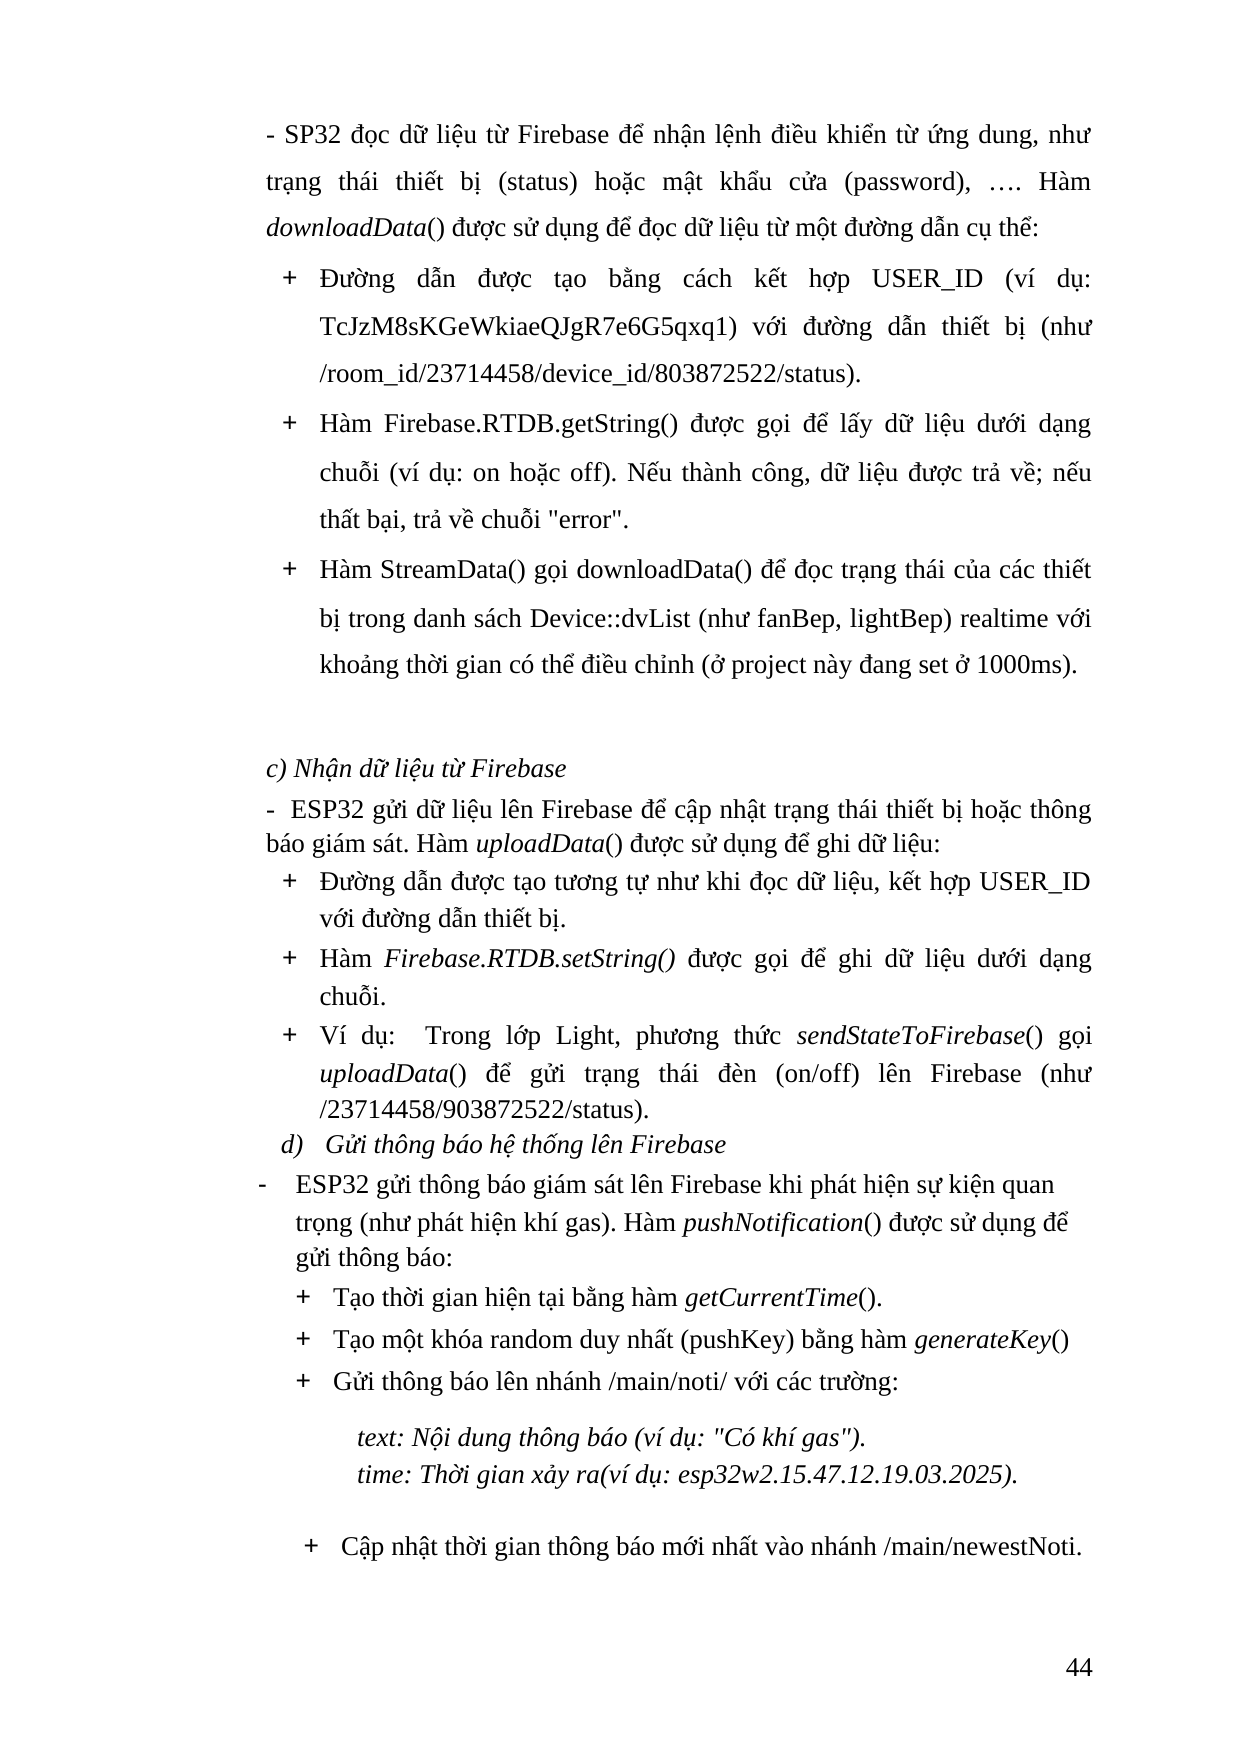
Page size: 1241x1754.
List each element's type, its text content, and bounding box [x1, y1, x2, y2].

list Đường dẫn được tạo bằng cách kết hợp USER_ID (ví dụ: TcJzM8sKGeWkiaeQJgR7e6G5qxq1) với đường dẫn thiết bị (như /room_id/23714458/device_id/803872522/status). [282, 258, 1092, 388]
list Ví dụ: Trong lớp Light, phương thức sendStateToFirebase() gọi uploadData() để gửi trạng thái đèn (on/off) lên Firebase (như /23714458/903872522/status). [282, 1016, 1092, 1124]
text c) Nhận dữ liệu từ Firebase [266, 752, 1092, 783]
list ESP32 gửi thông báo giám sát lên Firebase khi phát hiện sự kiện quan trọng (như phát hiện khí gas). Hàm pushNotification() được sử dụng để gửi thông báo: [258, 1164, 1092, 1272]
list Gửi thông báo lên nhánh /main/noti/ với các trường: [295, 1362, 1092, 1399]
list Gửi thông báo hệ thống lên Firebase [281, 1128, 1092, 1159]
text text: Nội dung thông báo (ví dụ: "Có khí gas"). [357, 1421, 1092, 1452]
text time: Thời gian xảy ra(ví dụ: esp32w2.15.47.12.19.03.2025). [357, 1458, 1092, 1489]
list Cập nhật thời gian thông báo mới nhất vào nhánh /main/newestNoti. [303, 1527, 1092, 1564]
list Hàm Firebase.RTDB.getString() được gọi để lấy dữ liệu dưới dạng chuỗi (ví dụ: on hoặc off). Nếu thành công, dữ liệu được trả về; nếu thất bại, trả về chuỗi "error". [282, 404, 1092, 534]
text - ESP32 gửi dữ liệu lên Firebase để cập nhật trạng thái thiết bị hoặc thông báo giám sát. Hàm uploadData() được sử dụng để ghi dữ liệu: [266, 793, 1092, 858]
text - SP32 đọc dữ liệu từ Firebase để nhận lệnh điều khiển từ ứng dung, như trạng thái thiết bị (status) hoặc mật khẩu cửa (password), …. Hàm downloadData() được sử dụng để đọc dữ liệu từ một đường dẫn cụ thể: [266, 118, 1092, 243]
list Hàm Firebase.RTDB.setString() được gọi để ghi dữ liệu dưới dạng chuỗi. [282, 938, 1092, 1011]
list Hàm StreamData() gọi downloadData() để đọc trạng thái của các thiết bị trong danh sách Device::dvList (như fanBep, lightBep) realtime với khoảng thời gian có thể điều chỉnh (ở project này đang set ở 1000ms). [282, 549, 1092, 680]
list Đường dẫn được tạo tương tự như khi đọc dữ liệu, kết hợp USER_ID với đường dẫn thiết bị. [282, 861, 1092, 934]
list Tạo thời gian hiện tại bằng hàm getCurrentTime(). [295, 1277, 1092, 1314]
list Tạo một khóa random duy nhất (pushKey) bằng hàm generateKey() [295, 1319, 1092, 1356]
